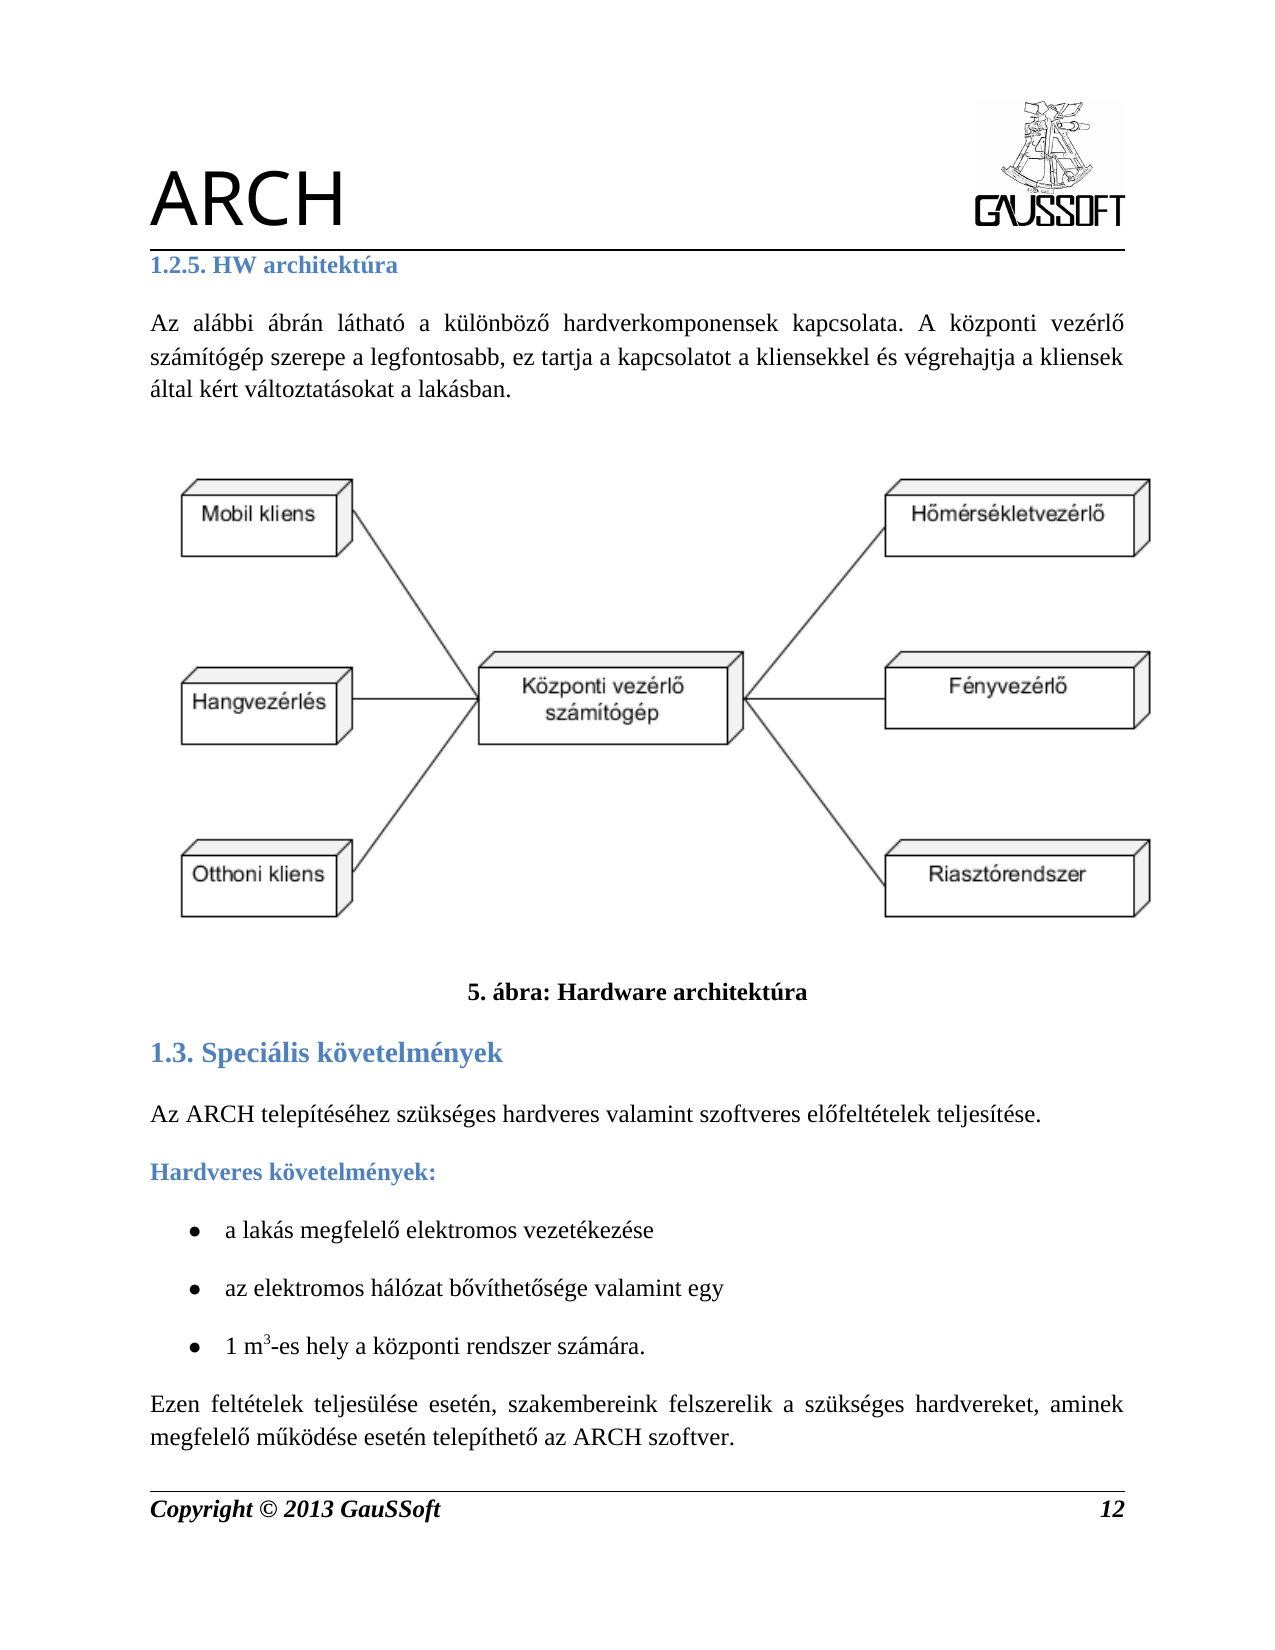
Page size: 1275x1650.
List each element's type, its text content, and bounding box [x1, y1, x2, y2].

text Az alábbi ábrán látható a különböző hardverkomponensek kapcsolata. A központi vezérlő számítógép szerepe a legfontosabb, ez tartja a kapcsolatot a kliensekkel és végrehajtja a kliensek által kért változtatásokat a lakásban. [150, 308, 1125, 403]
list a lakás megfelelő elektromos vezetékezése [188, 1215, 1125, 1244]
text Az ARCH telepítéséhez szükséges hardveres valamint szoftveres előfeltételek teljesítése. [150, 1099, 1125, 1128]
text 5. ábra: Hardware architektúra [150, 977, 1125, 1006]
subtitle 1.3. Speciális követelmények [150, 1036, 1125, 1069]
list 1 m3-es hely a központi rendszer számára. [188, 1331, 1125, 1360]
text Ezen feltételek teljesülése esetén, szakembereink felszerelik a szükséges hardvereket, aminek megfelelő működése esetén telepíthető az ARCH szoftver. [150, 1389, 1125, 1451]
picture [150, 432, 1182, 949]
picture [975, 98, 1125, 226]
text Hardveres követelmények: [150, 1157, 1125, 1186]
list az elektromos hálózat bővíthetősége valamint egy [188, 1273, 1125, 1302]
subtitle 1.2.5. HW architektúra [150, 251, 1125, 279]
